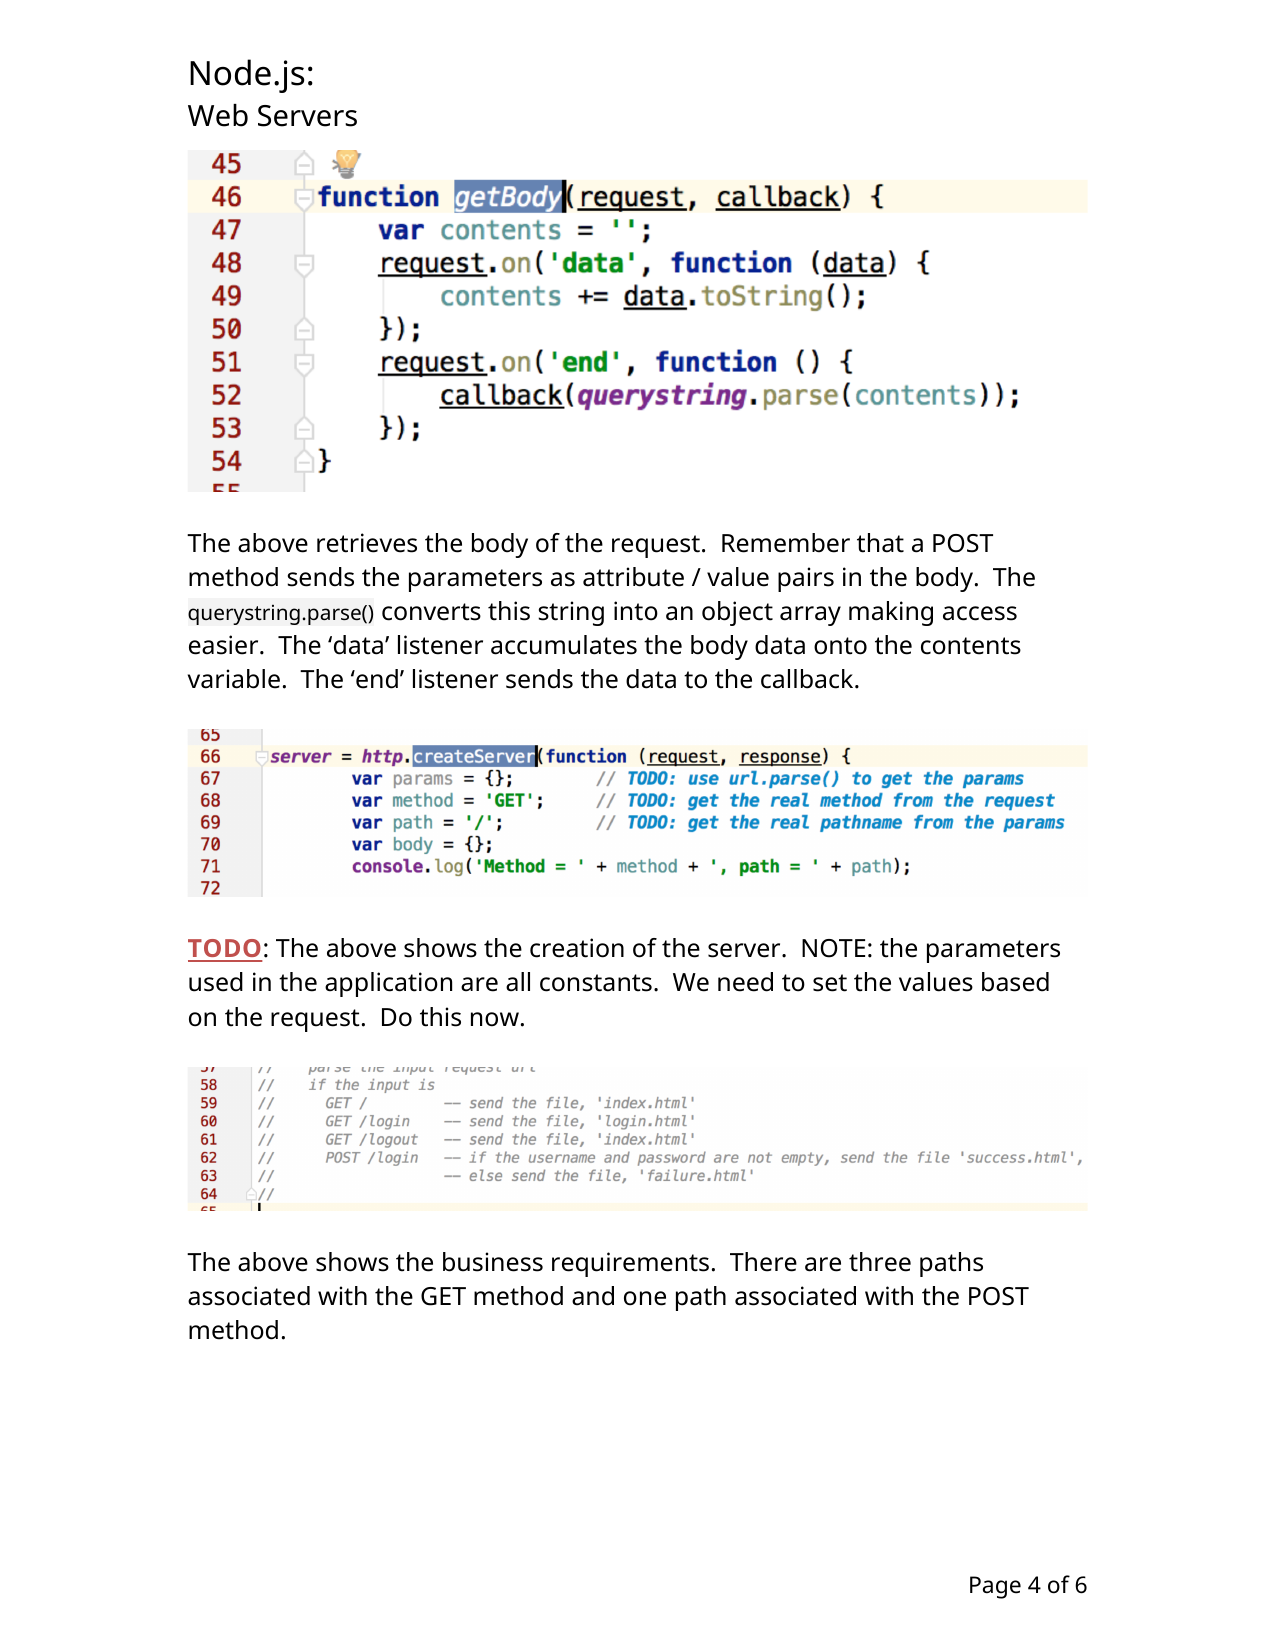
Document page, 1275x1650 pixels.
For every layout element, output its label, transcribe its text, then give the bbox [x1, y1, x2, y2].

text TODO: The above shows the creation of the server. NOTE: the parameters used in the application are all constants. We need to set the values based on the request. Do this now. [187, 931, 1087, 1033]
picture [187, 1067, 1088, 1211]
text The above retrieves the body of the request. Remember that a POST method sends the parameters as attribute / value pairs in the body. The querystring.parse() converts this string into an object array making access easier. The ‘data’ listener accumulates the body data onto the contents variable. The ‘end’ listener sends the data to the callback. [187, 525, 1087, 696]
picture [187, 150, 1088, 492]
picture [187, 729, 1088, 897]
text The above shows the business requirements. There are three paths associated with the GET method and one path associated with the POST method. [187, 1244, 1087, 1347]
